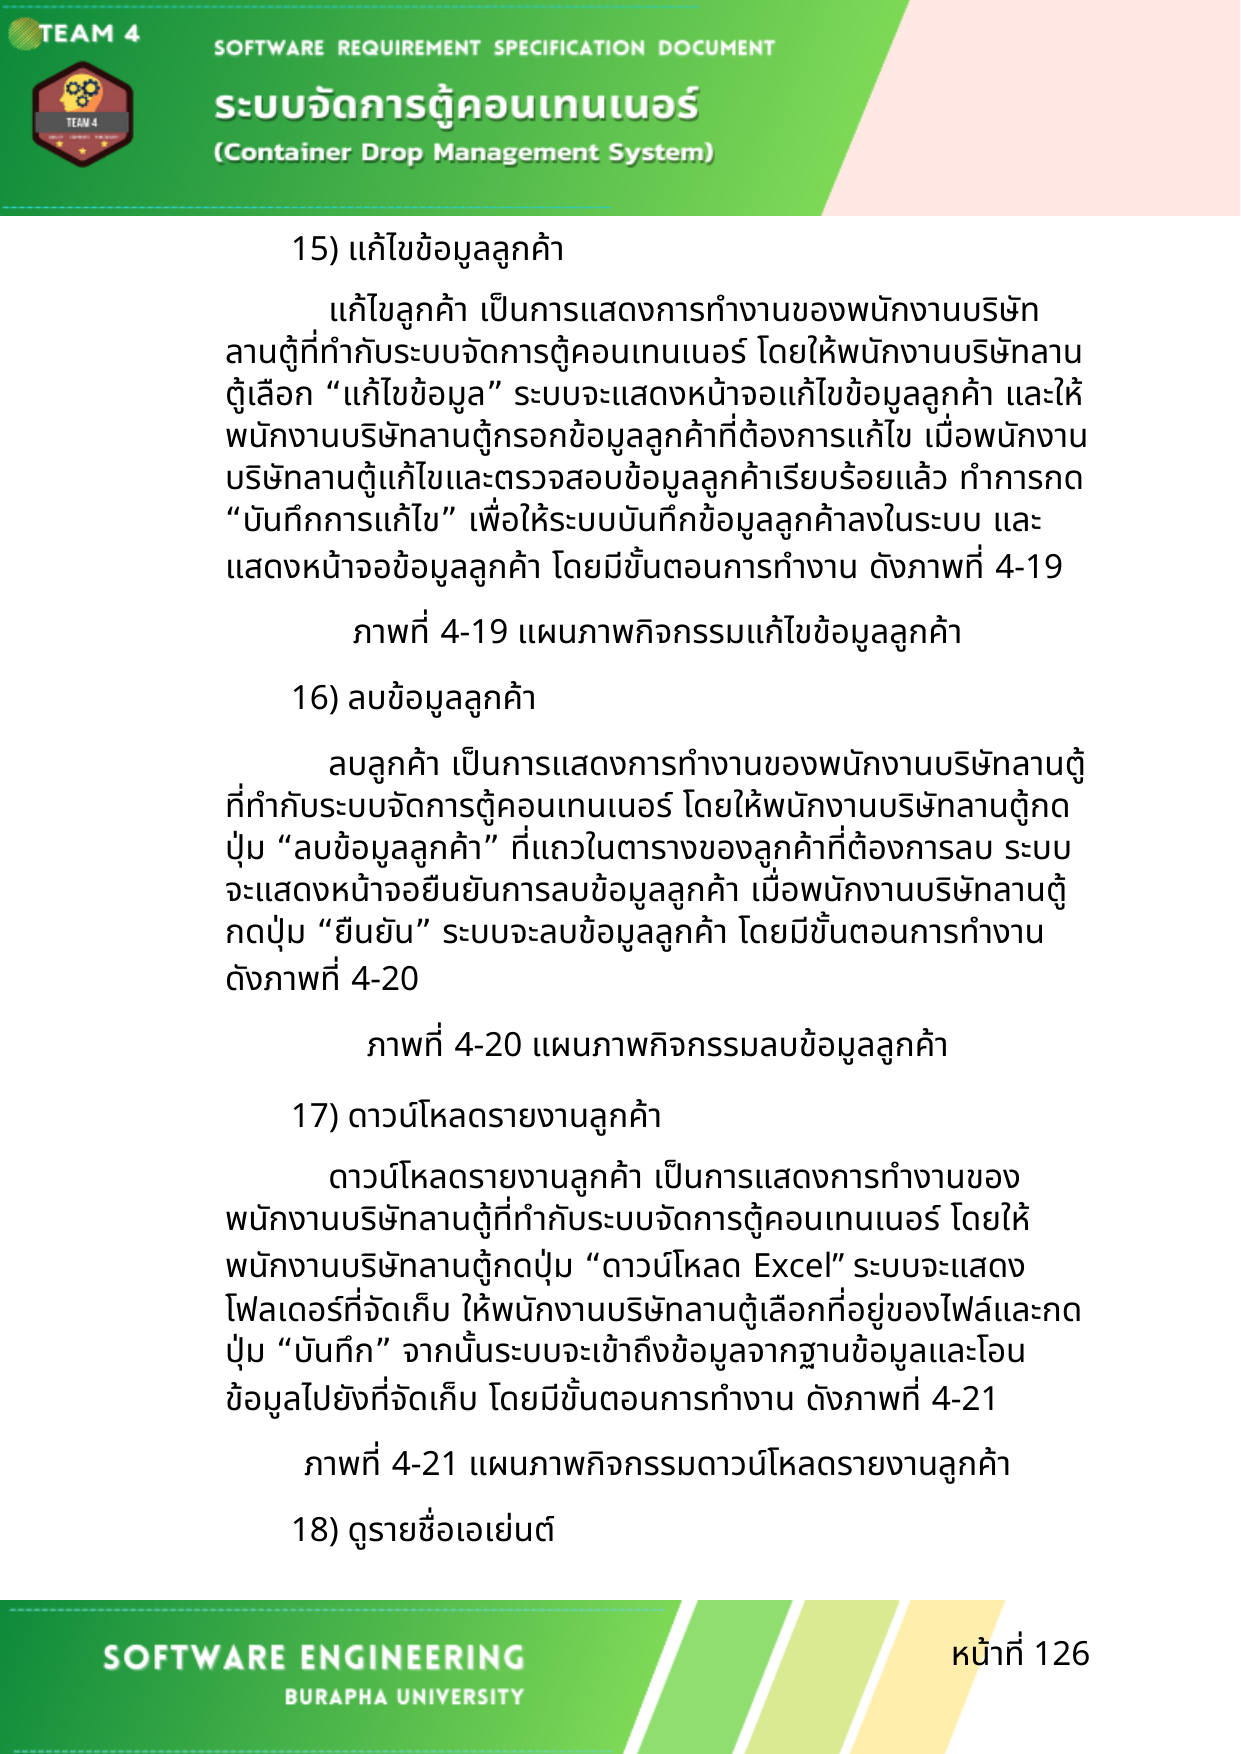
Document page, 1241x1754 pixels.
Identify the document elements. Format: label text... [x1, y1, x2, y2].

text 16) ลบข้อมูลลูกค้า [225, 674, 1090, 724]
picture [0, 1600, 1241, 1754]
picture [0, 0, 1241, 216]
text แก้ไขลูกค้า เป็นการแสดงการทำงานของพนักงานบริษัทลานตู้ที่ทำกับระบบจัดการตู้คอนเทนเนอร์ โดยให้พนักงานบริษัทลานตู้เลือก “แก้ไขข้อมูล” ระบบจะแสดงหน้าจอแก้ไขข้อมูลลูกค้า และให้พนักงานบริษัทลานตู้กรอกข้อมูลลูกค้าที่ต้องการแก้ไข เมื่อพนักงานบริษัทลานตู้แก้ไขและตรวจสอบข้อมูลลูกค้าเรียบร้อยแล้ว ทำการกด “บันทึกการแก้ไข” เพื่อให้ระบบบันทึกข้อมูลลูกค้าลงในระบบ และแสดงหน้าจอข้อมูลลูกค้า โดยมีขั้นตอนการทำงาน ดังภาพที่ 4-19 [225, 291, 1090, 588]
text 18) ดูรายชื่อเอเย่นต์ [225, 1506, 1090, 1551]
text ลบลูกค้า เป็นการแสดงการทำงานของพนักงานบริษัทลานตู้ที่ทำกับระบบจัดการตู้คอนเทนเนอร์ โดยให้พนักงานบริษัทลานตู้กดปุ่ม “ลบข้อมูลลูกค้า” ที่แถวในตารางของลูกค้าที่ต้องการลบ ระบบจะแสดงหน้าจอยืนยันการลบข้อมูลลูกค้า เมื่อพนักงานบริษัทลานตู้กดปุ่ม “ยืนยัน” ระบบจะลบข้อมูลลูกค้า โดยมีขั้นตอนการทำงาน ดังภาพที่ 4-20 [225, 745, 1090, 1000]
text 15) แก้ไขข้อมูลลูกค้า [225, 225, 1090, 270]
text 17) ดาวน์โหลดรายงานลูกค้า [225, 1092, 1090, 1137]
text ดาวน์โหลดรายงานลูกค้า เป็นการแสดงการทำงานของพนักงานบริษัทลานตู้ที่ทำกับระบบจัดการตู้คอนเทนเนอร์ โดยให้พนักงานบริษัทลานตู้กดปุ่ม “ดาวน์โหลด Excel” ระบบจะแสดงโฟลเดอร์ที่จัดเก็บ ให้พนักงานบริษัทลานตู้เลือกที่อยู่ของไฟล์และกดปุ่ม “บันทึก” จากนั้นระบบจะเข้าถึงข้อมูลจากฐานข้อมูลและโอนข้อมูลไปยังที่จัดเก็บ โดยมีขั้นตอนการทำงาน ดังภาพที่ 4-21 [225, 1157, 1090, 1420]
